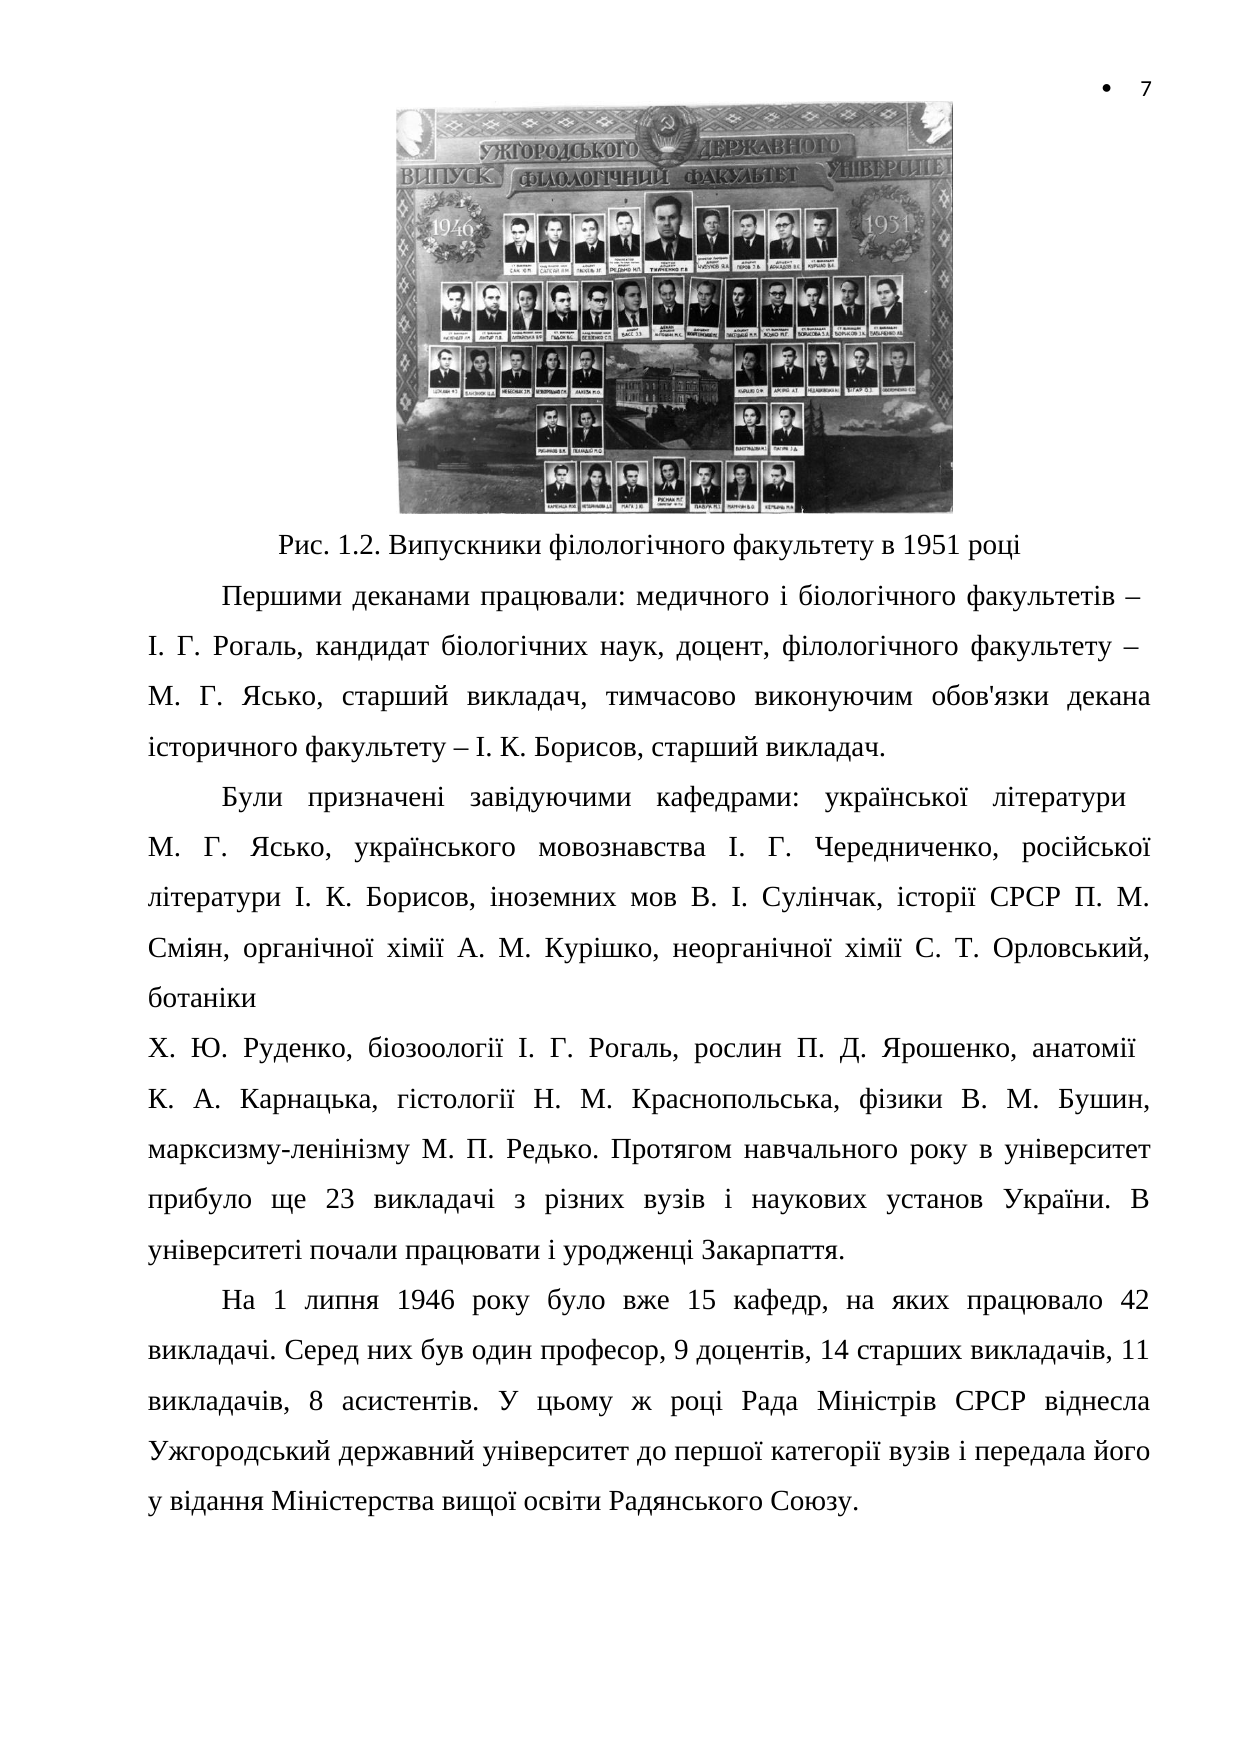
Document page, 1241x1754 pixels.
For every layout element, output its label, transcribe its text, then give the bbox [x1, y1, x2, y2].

text Першими деканами працювали: медичного і біологічного факультетів – І. Г. Рогаль, кандидат біологічних наук, доцент, філологічного факультету – М. Г. Ясько, старший викладач, тимчасово виконуючим обов'язки декана історичного факультету – І. К. Борисов, старший викладач. [148, 578, 1152, 762]
text На 1 липня 1946 року було вже 15 кафедр, на яких працювало 42 викладачі. Серед них був один професор, 9 доцентів, 14 старших викладачів, 11 викладачів, 8 асистентів. У цьому ж році Рада Міністрів СРСР віднесла Ужгородський державний університет до першої категорії вузів і передала його у відання Міністерства вищої освіти Радянського Союзу. [148, 1282, 1152, 1517]
text Рис. 1.2. Випускники філологічного факультету в 1951 році [148, 527, 1152, 561]
text Були призначені завідуючими кафедрами: української літератури М. Г. Ясько, українського мовознавства І. Г. Чередниченко, російської літератури І. К. Борисов, іноземних мов В. І. Сулінчак, історії СРСР П. М. Сміян, органічної хімії А. М. Курішко, неорганічної хімії С. Т. Орловський, ботаніки Х. Ю. Руденко, біозоології І. Г. Рогаль, рослин П. Д. Ярошенко, анатомії К. А. Карнацька, гістології Н. М. Краснопольська, фізики В. М. Бушин, марксизму-ленінізму М. П. Редько. Протягом навчального року в університет прибуло ще 23 викладачі з різних вузів і наукових установ України. В університеті почали працювати і уродженці Закарпаття. [148, 779, 1152, 1265]
picture [396, 101, 953, 514]
